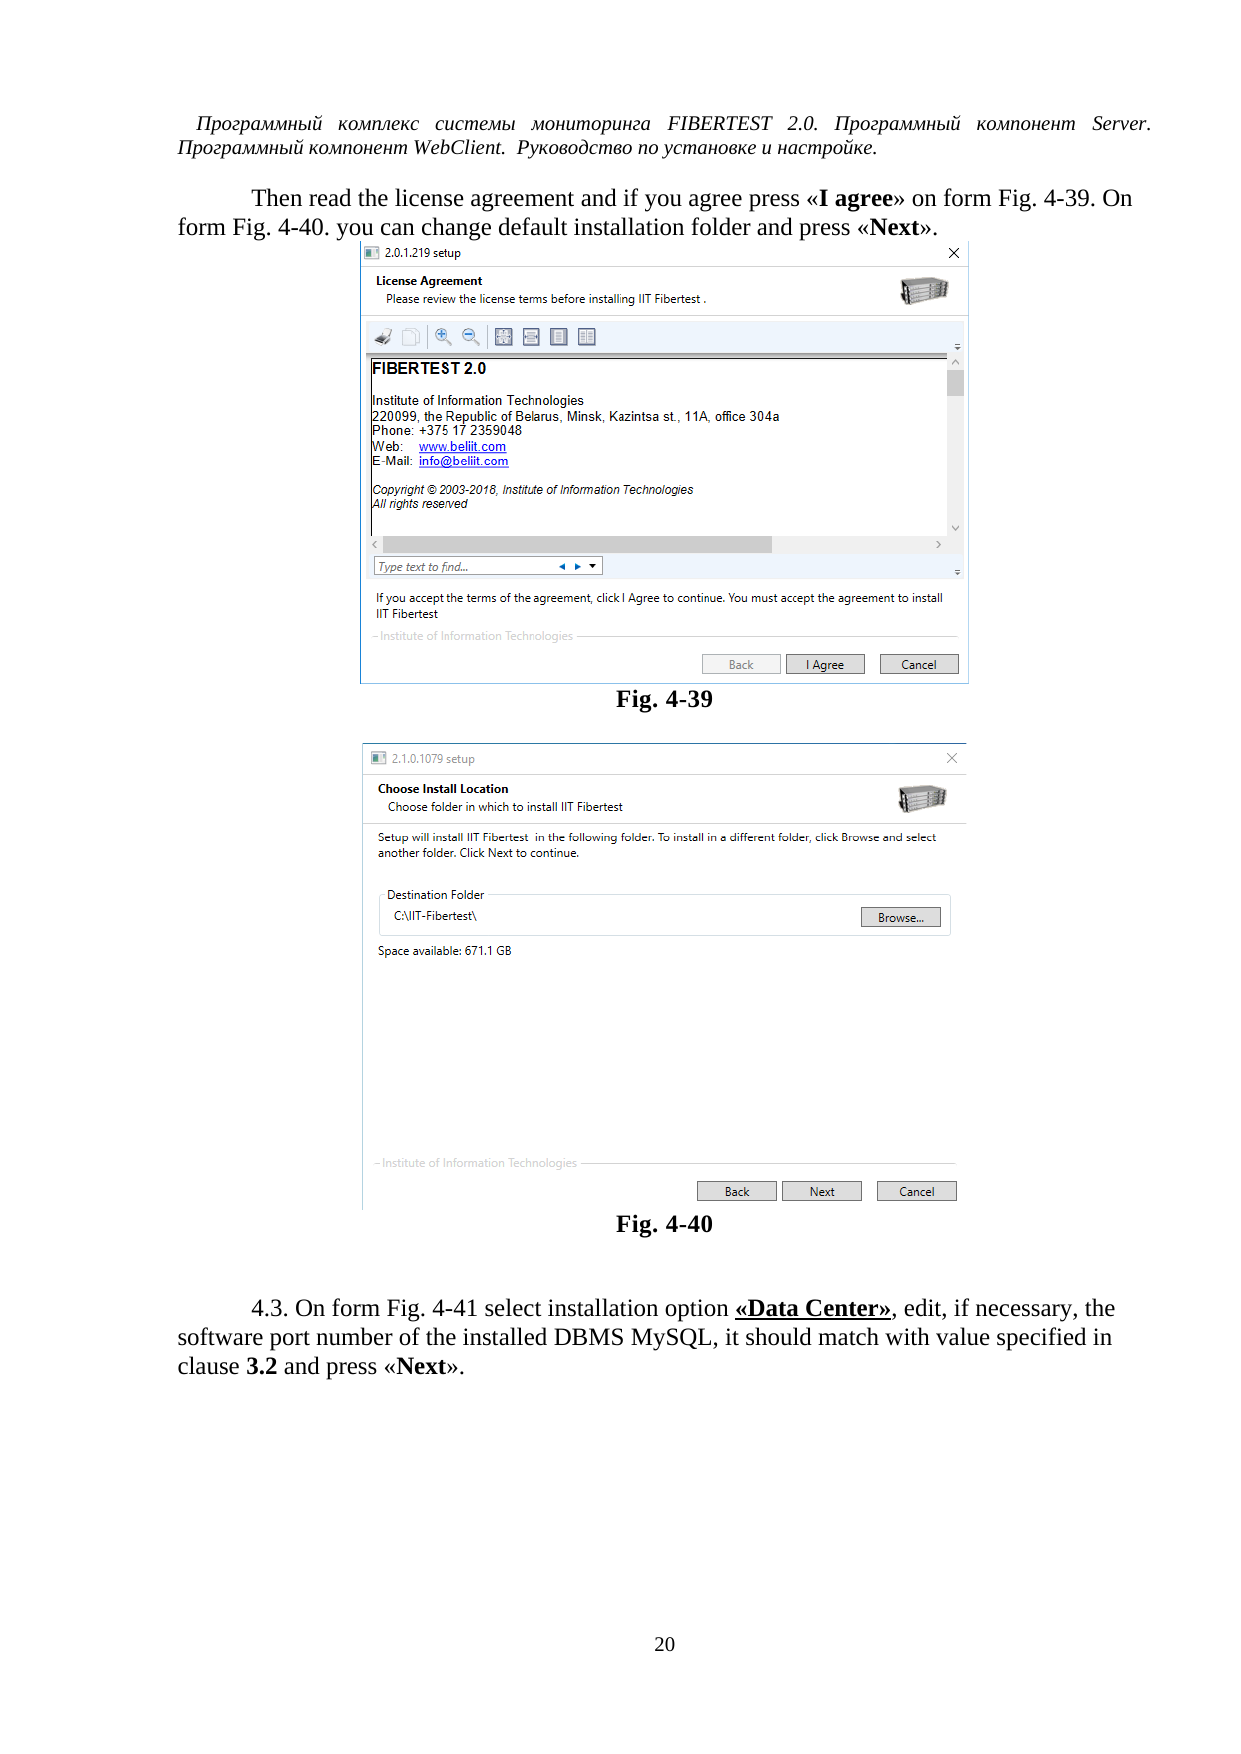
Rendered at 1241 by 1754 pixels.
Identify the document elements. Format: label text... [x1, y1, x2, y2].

picture [362, 743, 967, 1210]
picture [360, 241, 969, 684]
